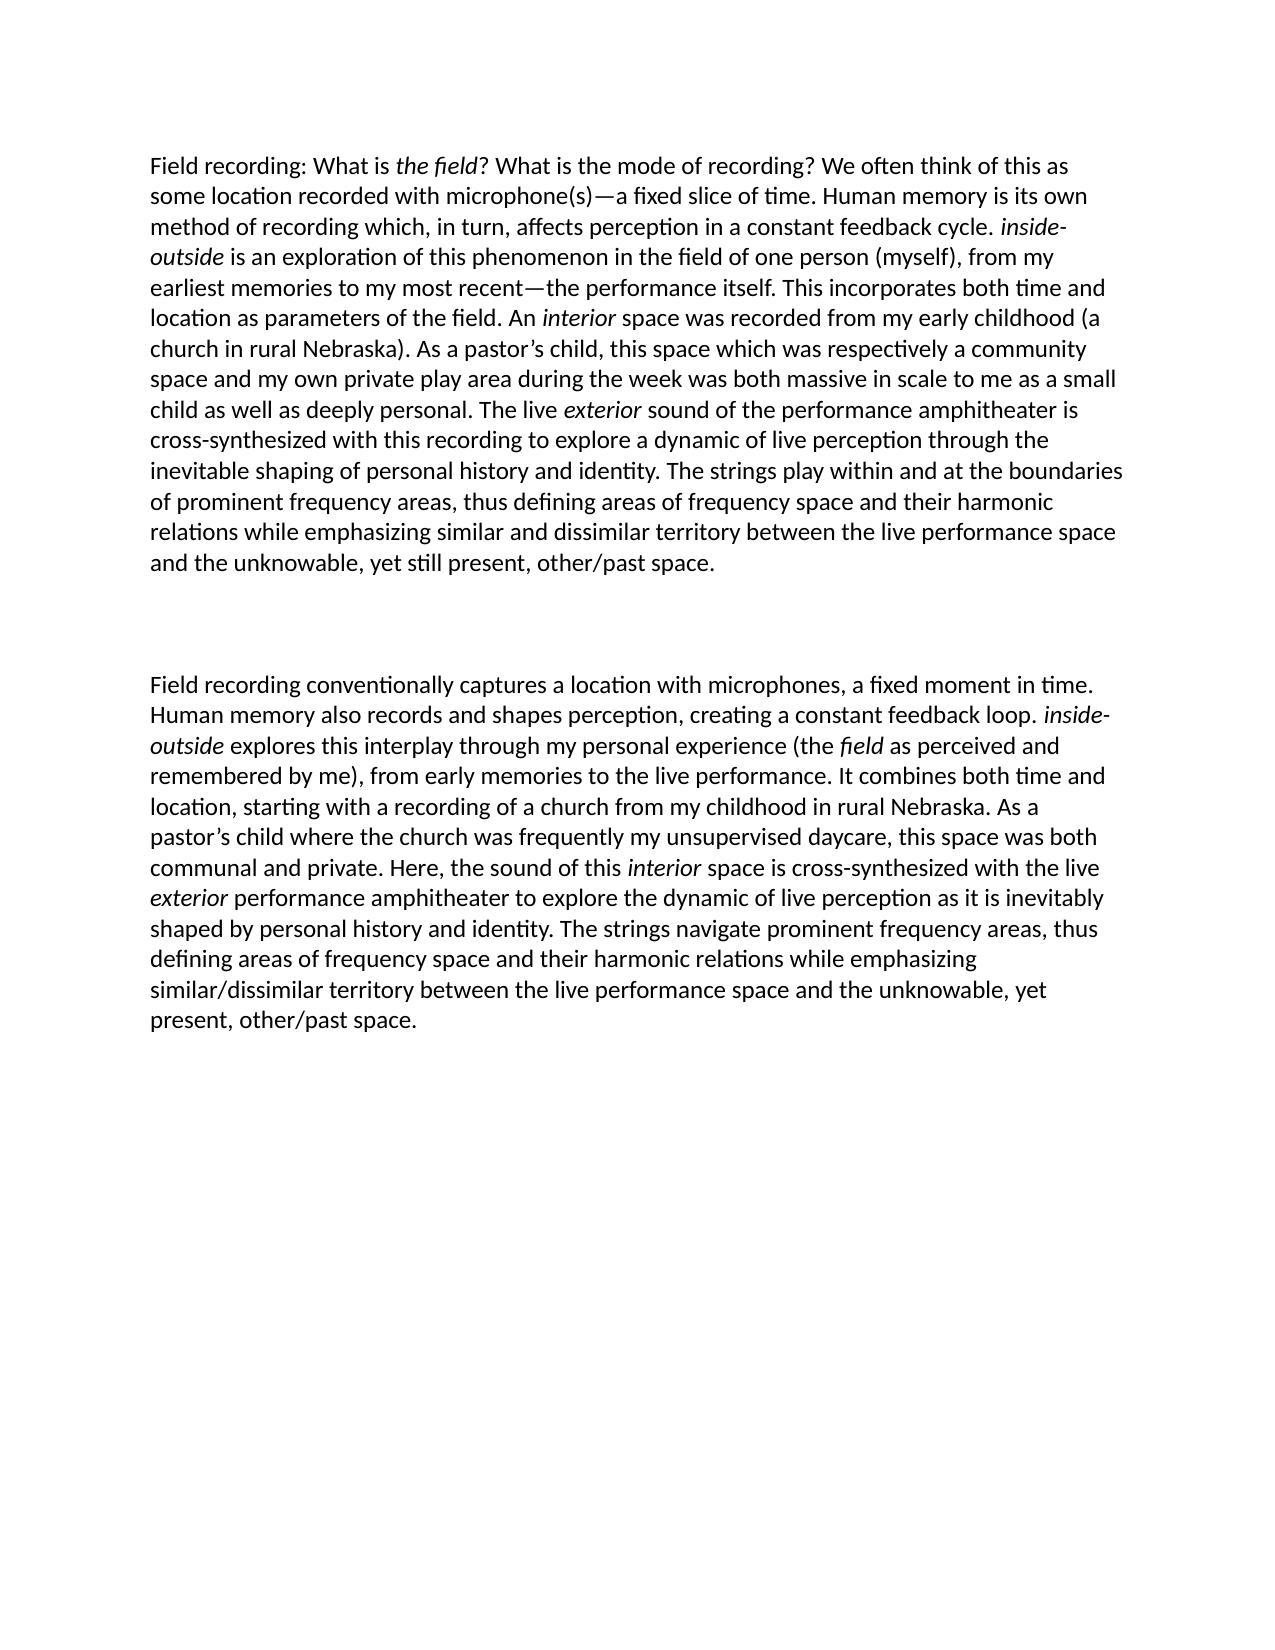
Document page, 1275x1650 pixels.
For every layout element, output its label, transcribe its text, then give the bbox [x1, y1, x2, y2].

text Field recording conventionally captures a location with microphones, a fixed moment in time. Human memory also records and shapes perception, creating a constant feedback loop. inside-outside explores this interplay through my personal experience (the field as perceived and remembered by me), from early memories to the live performance. It combines both time and location, starting with a recording of a church from my childhood in rural Nebraska. As a pastor’s child where the church was frequently my unsupervised daycare, this space was both communal and private. Here, the sound of this interior space is cross-synthesized with the live exterior performance amphitheater to explore the dynamic of live perception as it is inevitably shaped by personal history and identity. The strings navigate prominent frequency areas, thus defining areas of frequency space and their harmonic relations while emphasizing similar/dissimilar territory between the live performance space and the unknowable, yet present, other/past space. [150, 669, 1125, 1035]
text Field recording: What is the field? What is the mode of recording? We often think of this as some location recorded with microphone(s)—a fixed slice of time. Human memory is its own method of recording which, in turn, affects perception in a constant feedback cycle. inside-outside is an exploration of this phenomenon in the field of one person (myself), from my earliest memories to my most recent—the performance itself. This incorporates both time and location as parameters of the field. An interior space was recorded from my early childhood (a church in rural Nebraska). As a pastor’s child, this space which was respectively a community space and my own private play area during the week was both massive in scale to me as a small child as well as deeply personal. The live exterior sound of the performance amphitheater is cross-synthesized with this recording to explore a dynamic of live perception through the inevitable shaping of personal history and identity. The strings play within and at the boundaries of prominent frequency areas, thus defining areas of frequency space and their harmonic relations while emphasizing similar and dissimilar territory between the live performance space and the unknowable, yet still present, other/past space. [150, 150, 1125, 577]
